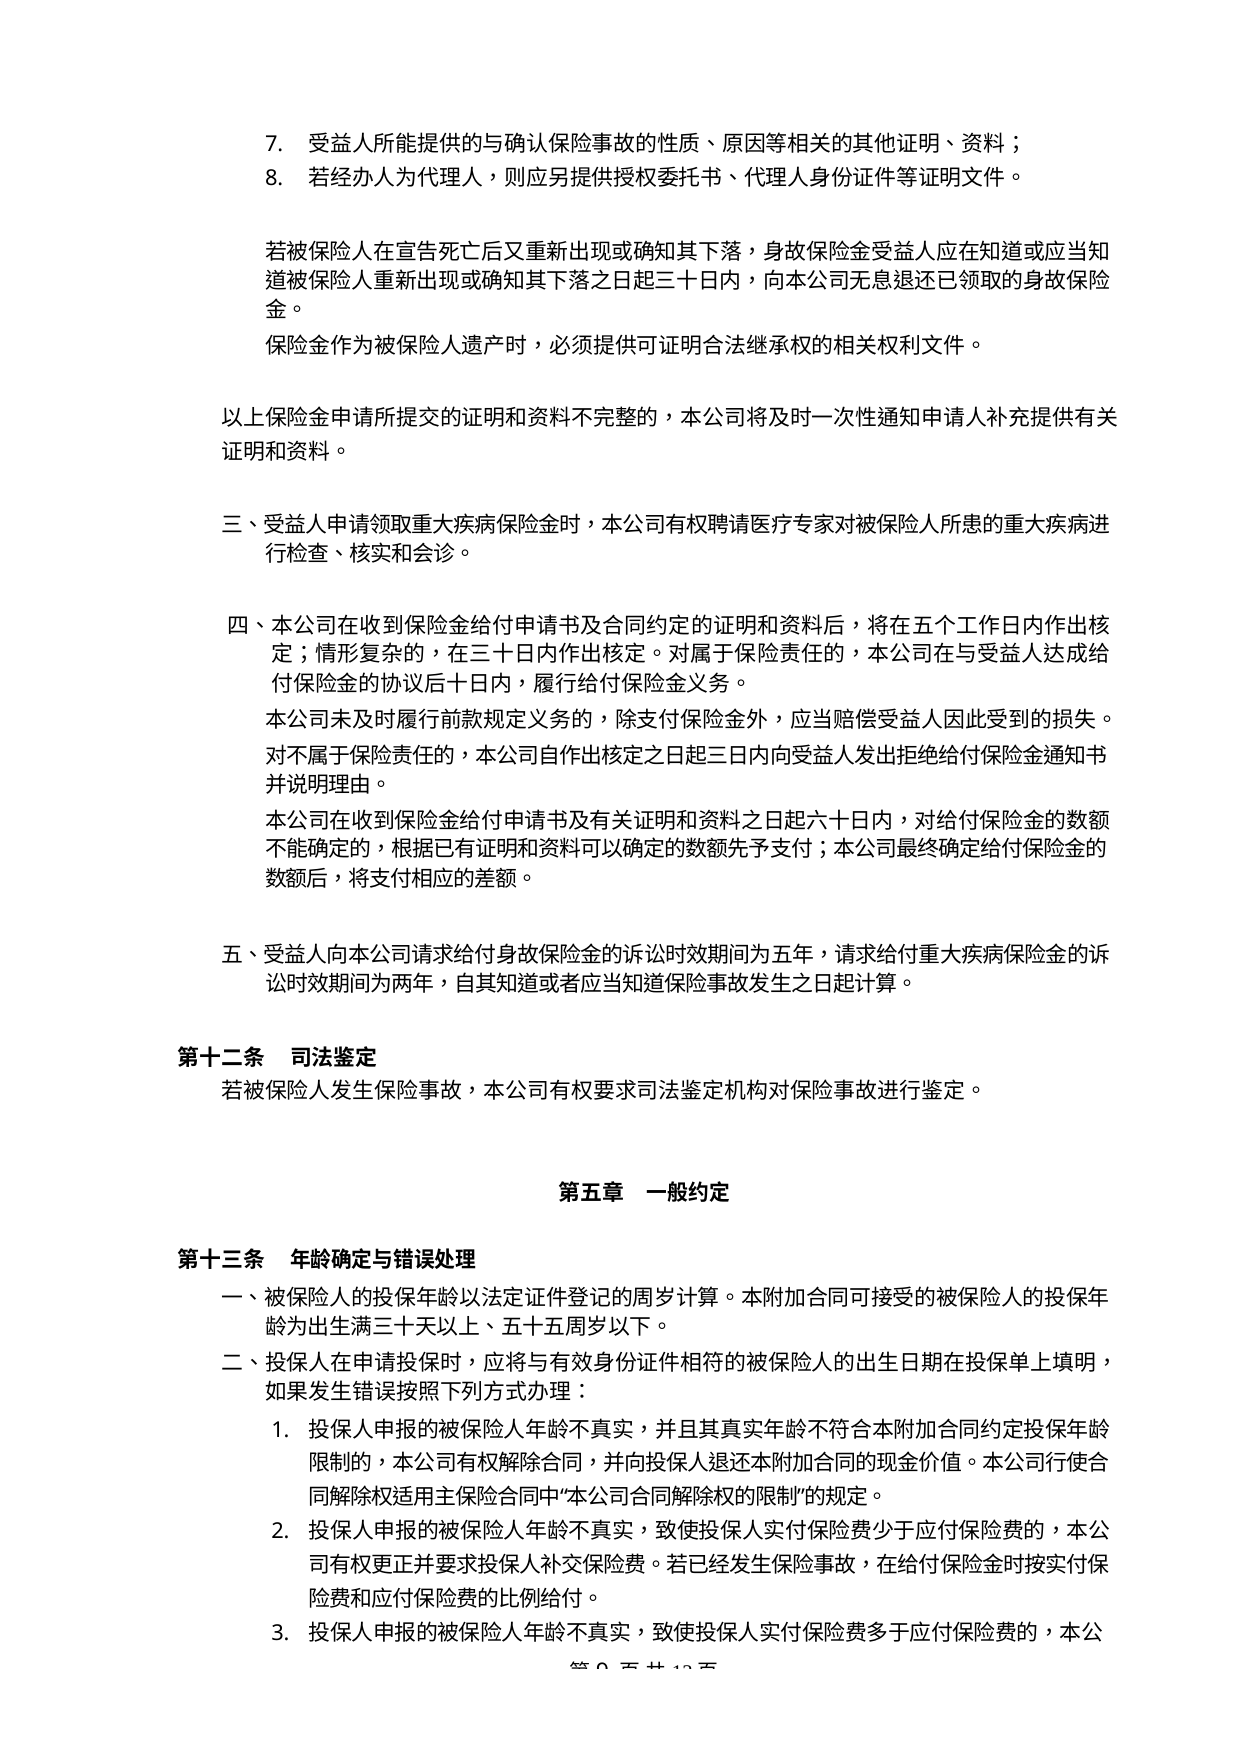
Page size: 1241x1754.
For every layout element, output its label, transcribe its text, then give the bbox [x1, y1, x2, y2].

text 五、受益人向本公司请求给付身故保险金的诉讼时效期间为五年，请求给付重大疾病保险金的诉讼时效期间为两年，自其知道或者应当知道保险事故发生之日起计算。 [221, 939, 1111, 997]
text 若被保险人在宣告死亡后又重新出现或确知其下落，身故保险金受益人应在知道或应当知道被保险人重新出现或确知其下落之日起三十日内，向本公司无息退还已领取的身故保险金。 [265, 236, 1111, 324]
list 投保人申报的被保险人年龄不真实，致使投保人实付保险费少于应付保险费的，本公司有权更正并要求投保人补交保险费。若已经发生保险事故，在给付保险金时按实付保险费和应付保险费的比例给付。 [271, 1516, 1111, 1613]
list 若经办人为代理人，则应另提供授权委托书、代理人身份证件等证明文件。 [265, 162, 1130, 192]
text 保险金作为被保险人遗产时，必须提供可证明合法继承权的相关权利文件。 [265, 330, 1130, 360]
text 二、投保人在申请投保时，应将与有效身份证件相符的被保险人的出生日期在投保单上填明， 如果发生错误按照下列方式办理： [221, 1347, 1118, 1406]
text 对不属于保险责任的，本公司自作出核定之日起三日内向受益人发出拒绝给付保险金通知书并说明理由。 [265, 740, 1111, 798]
list 投保人申报的被保险人年龄不真实，并且其真实年龄不符合本附加合同约定投保年龄限制的，本公司有权解除合同，并向投保人退还本附加合同的现金价值。本公司行使合同解除权适用主保险合同中“本公司合同解除权的限制”的规定。 [271, 1414, 1111, 1511]
list 投保人申报的被保险人年龄不真实，致使投保人实付保险费多于应付保险费的，本公 [271, 1617, 1130, 1647]
text 四、本公司在收到保险金给付申请书及合同约定的证明和资料后，将在五个工作日内作出核定；情形复杂的，在三十日内作出核定。对属于保险责任的，本公司在与受益人达成给付保险金的协议后十日内，履行给付保险金义务。 [227, 610, 1111, 697]
text 三、受益人申请领取重大疾病保险金时，本公司有权聘请医疗专家对被保险人所患的重大疾病进行检查、核实和会诊。 [221, 509, 1111, 567]
subtitle 第十二条 司法鉴定 [177, 1042, 1130, 1072]
text 本公司在收到保险金给付申请书及有关证明和资料之日起六十日内，对给付保险金的数额不能确定的，根据已有证明和资料可以确定的数额先予支付；本公司最终确定给付保险金的数额后，将支付相应的差额。 [265, 805, 1111, 892]
text 本公司未及时履行前款规定义务的，除支付保险金外，应当赔偿受益人因此受到的损失。 [265, 704, 1130, 733]
text 一、被保险人的投保年龄以法定证件登记的周岁计算。本附加合同可接受的被保险人的投保年龄为出生满三十天以上、五十五周岁以下。 [221, 1282, 1111, 1341]
list 受益人所能提供的与确认保险事故的性质、原因等相关的其他证明、资料； [265, 128, 1130, 158]
text 若被保险人发生保险事故，本公司有权要求司法鉴定机构对保险事故进行鉴定。 [221, 1076, 1130, 1105]
text 第十三条 年龄确定与错误处理 [177, 1244, 1130, 1274]
text 以上保险金申请所提交的证明和资料不完整的，本公司将及时一次性通知申请人补充提供有关证明和资料。 [221, 402, 1118, 466]
subtitle 第五章 一般约定 [167, 1176, 1121, 1206]
